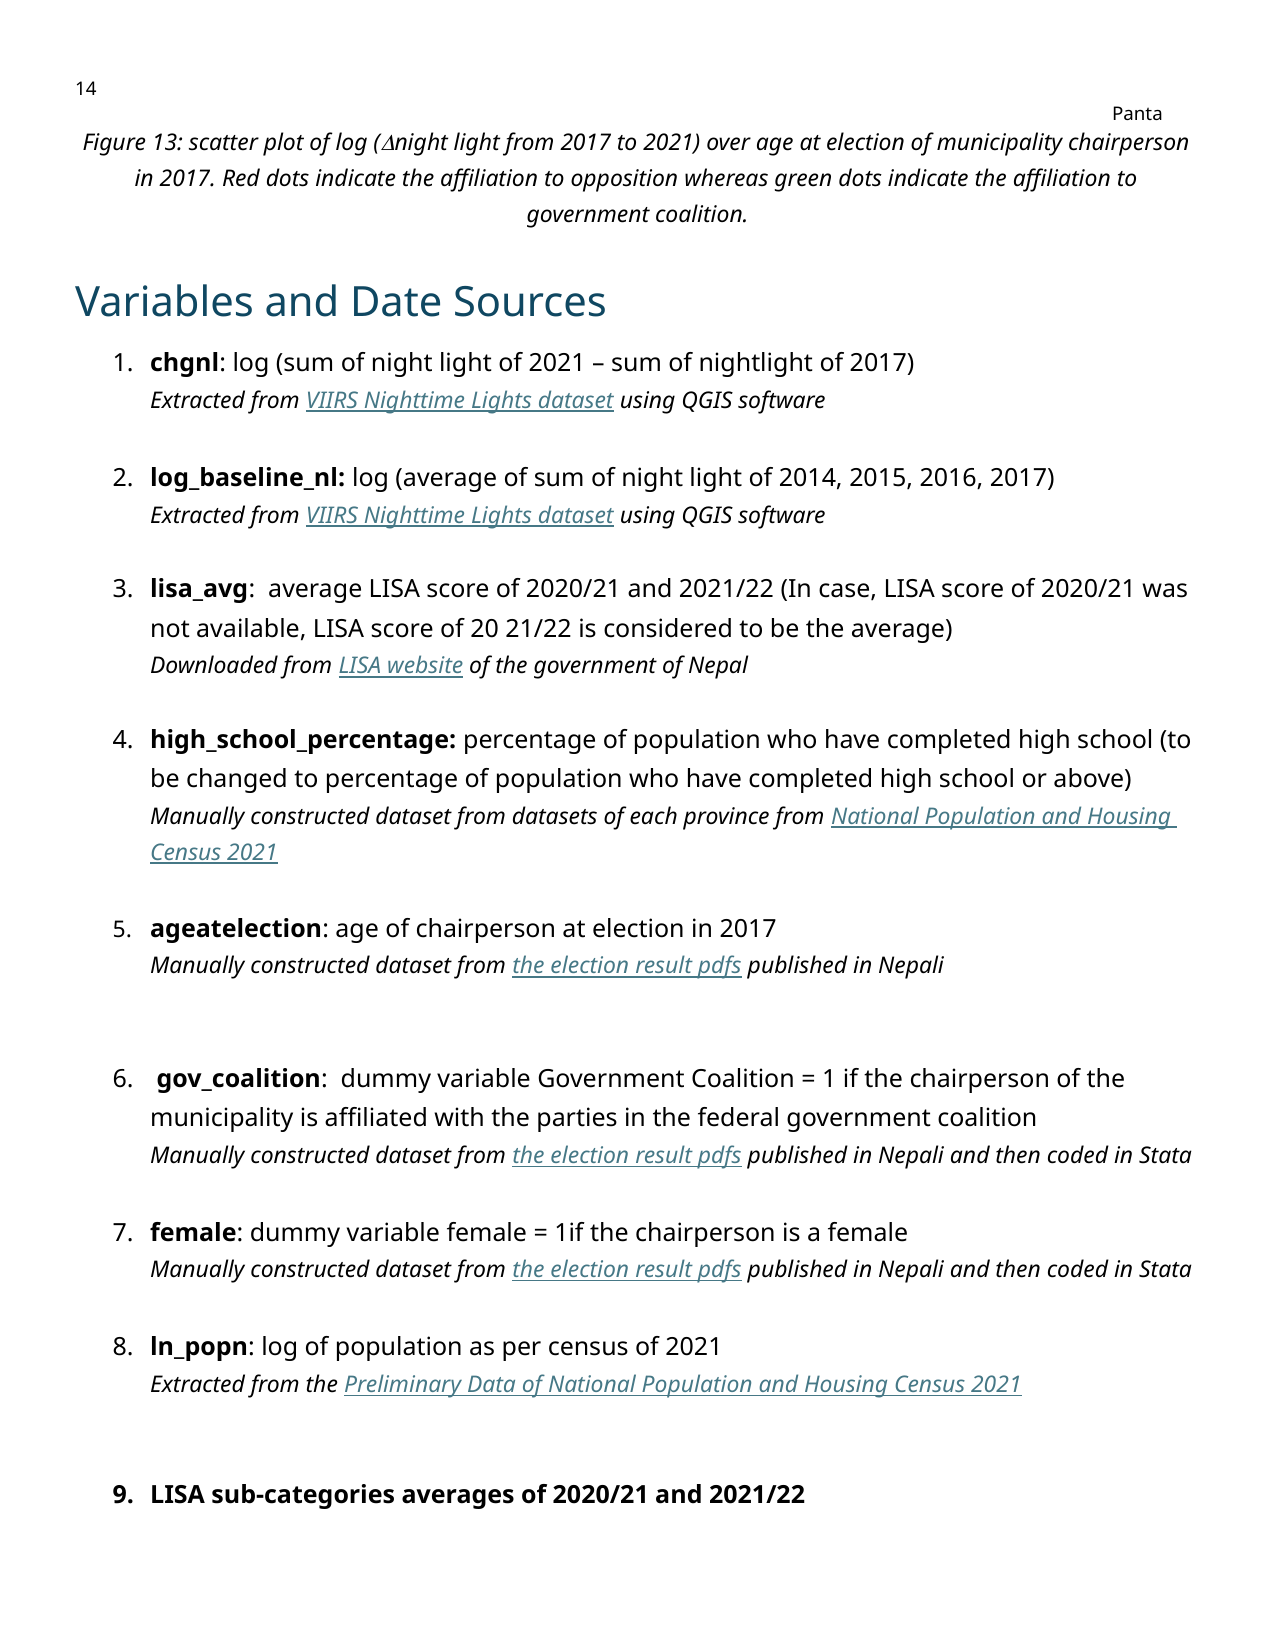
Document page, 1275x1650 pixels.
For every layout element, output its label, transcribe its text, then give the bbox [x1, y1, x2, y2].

list ln_popn: log of population as per census of 2021 [112, 1329, 1200, 1363]
list ageatelection: age of chairperson at election in 2017 Manually constructed dataset from the election result pdfs published in Nepali [112, 911, 1200, 981]
list log_baseline_nl: log (average of sum of night light of 2014, 2015, 2016, 2017) [112, 459, 1200, 494]
list LISA sub-categories averages of 2020/21 and 2021/22 [112, 1477, 1200, 1511]
list Extracted from VIIRS Nighttime Lights dataset using QGIS software [150, 384, 1200, 454]
list Extracted from VIIRS Nighttime Lights dataset using QGIS software [150, 499, 1200, 530]
list chgnl: log (sum of night light of 2021 – sum of nightlight of 2017) [112, 345, 1200, 379]
text Figure 13: scatter plot of log (night light from 2017 to 2021) over age at election of municipality chairperson in 2017. Red dots indicate the affiliation to opposition whereas green dots indicate the affiliation to government coalition. [75, 126, 1200, 229]
list Downloaded from LISA website of the government of Nepal [150, 649, 1200, 681]
list gov_coalition: dummy variable Government Coalition = 1 if the chairperson of the municipality is affiliated with the parties in the federal government coalition [112, 1061, 1200, 1134]
list Manually constructed dataset from the election result pdfs published in Nepali and then coded in Stata [150, 1139, 1200, 1209]
list Manually constructed dataset from datasets of each province from National Population and Housing Census 2021 [150, 799, 1200, 867]
list lisa_avg: average LISA score of 2020/21 and 2021/22 (In case, LISA score of 2020/21 was not available, LISA score of 20 21/22 is considered to be the average) [112, 571, 1200, 644]
list high_school_percentage: percentage of population who have completed high school (to be changed to percentage of population who have completed high school or above) [112, 721, 1200, 794]
list Extracted from the Preliminary Data of National Population and Housing Census 2021 [150, 1368, 1200, 1399]
list female: dummy variable female = 1if the chairperson is a female Manually constructed dataset from the election result pdfs published in Nepali and then coded in Stata [112, 1215, 1200, 1324]
subtitle Variables and Date Sources [75, 271, 1200, 328]
